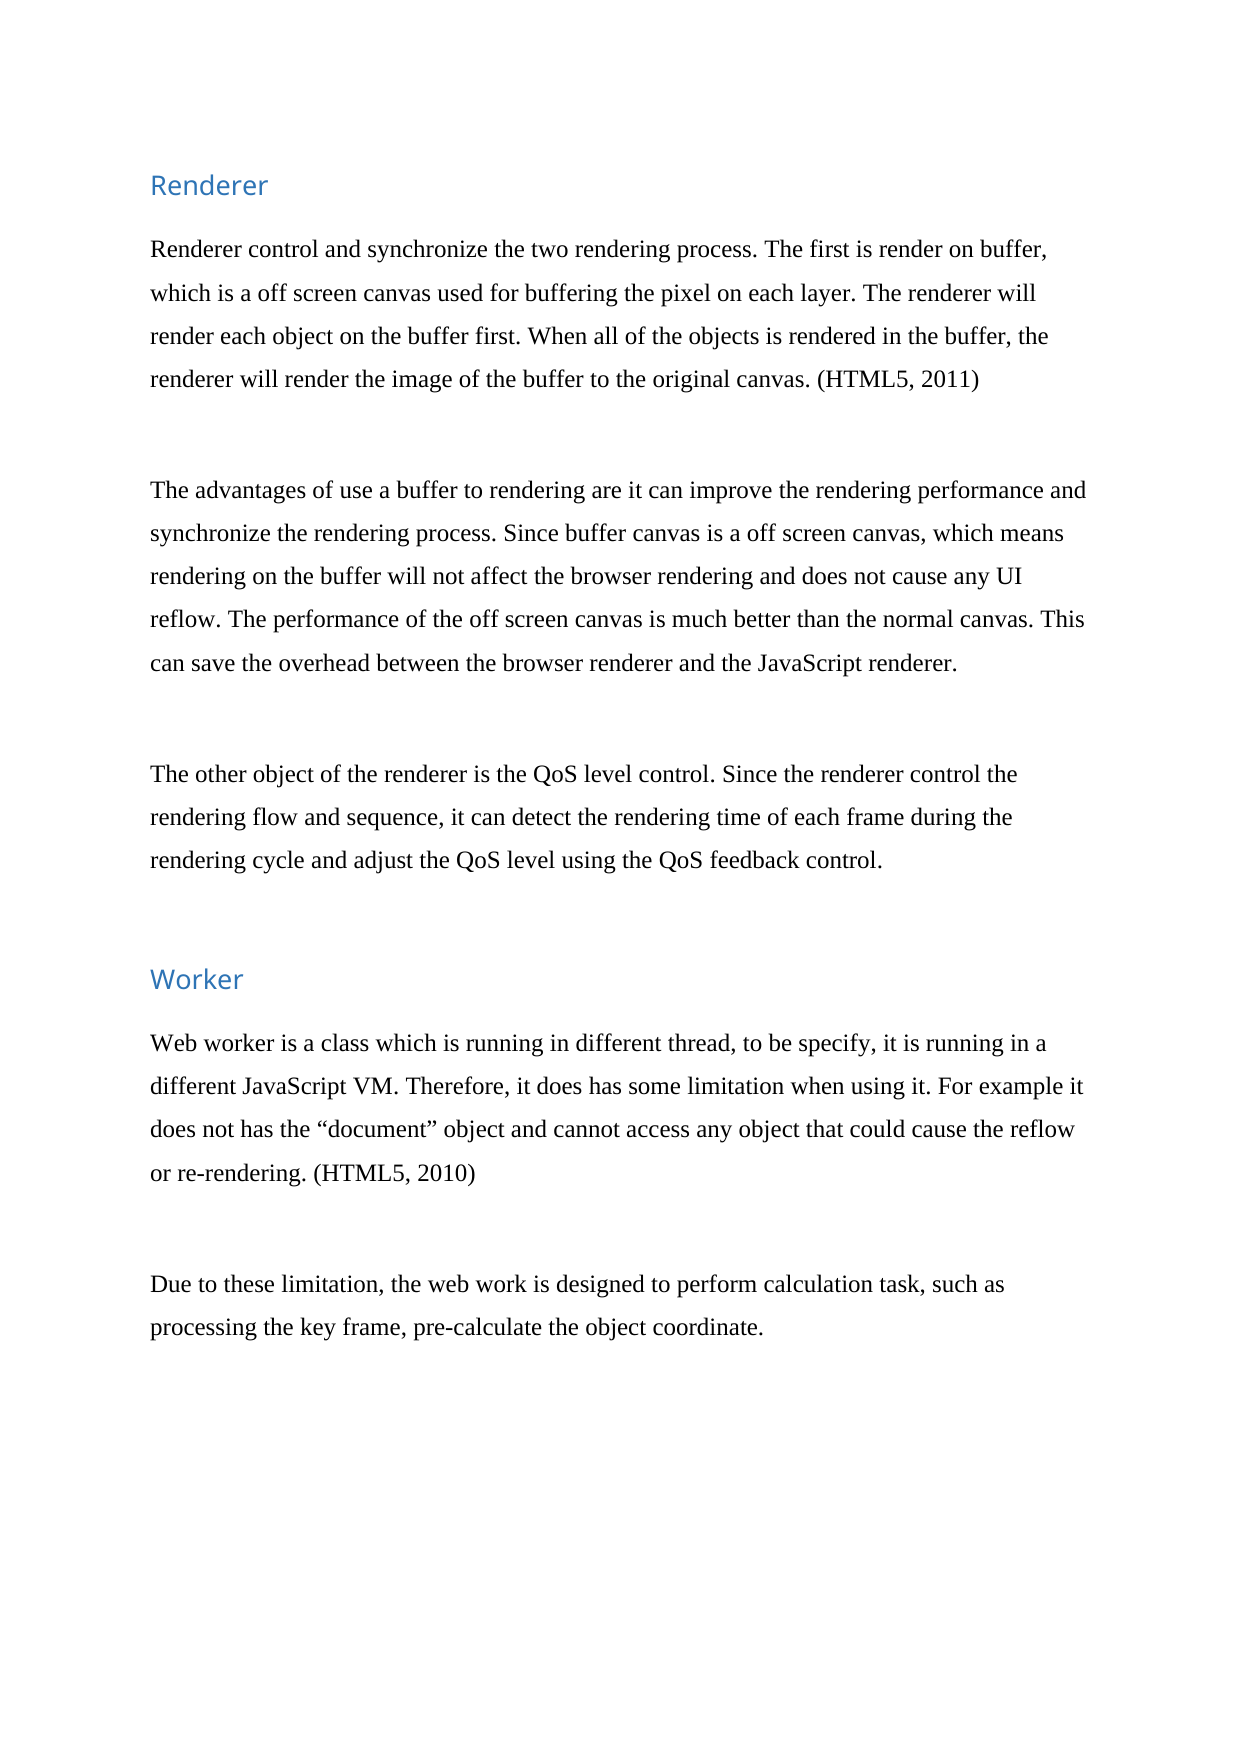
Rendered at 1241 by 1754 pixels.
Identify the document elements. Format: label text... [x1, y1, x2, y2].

text The advantages of use a buffer to rendering are it can improve the rendering performance and synchronize the rendering process. Since buffer canvas is a off screen canvas, which means rendering on the buffer will not affect the browser rendering and does not cause any UI reflow. The performance of the off screen canvas is much better than the normal canvas. This can save the overhead between the browser renderer and the JavaScript renderer. [150, 475, 1090, 676]
text Renderer control and synchronize the two rendering process. The first is render on buffer, which is a off screen canvas used for buffering the pixel on each layer. The renderer will render each object on the buffer first. When all of the objects is rendered in the buffer, the renderer will render the image of the buffer to the original canvas. (HTML5, 2011) [150, 234, 1090, 393]
text The other object of the renderer is the QoS level control. Since the renderer control the rendering flow and sequence, it can detect the rendering time of each frame during the rendering cycle and adjust the QoS level using the QoS feedback control. [150, 759, 1090, 874]
text Due to these limitation, the web work is designed to perform calculation task, such as processing the key frame, pre-calculate the object coordinate. [150, 1269, 1090, 1341]
text Web worker is a class which is running in different thread, to be specify, it is running in a different JavaScript VM. Therefore, it does has some limitation when using it. For example it does not has the “document” object and cannot access any object that could cause the reflow or re-rendering. (HTML5, 2010) [150, 1028, 1090, 1186]
subtitle Worker [150, 961, 1090, 997]
subtitle Renderer [150, 167, 1090, 203]
